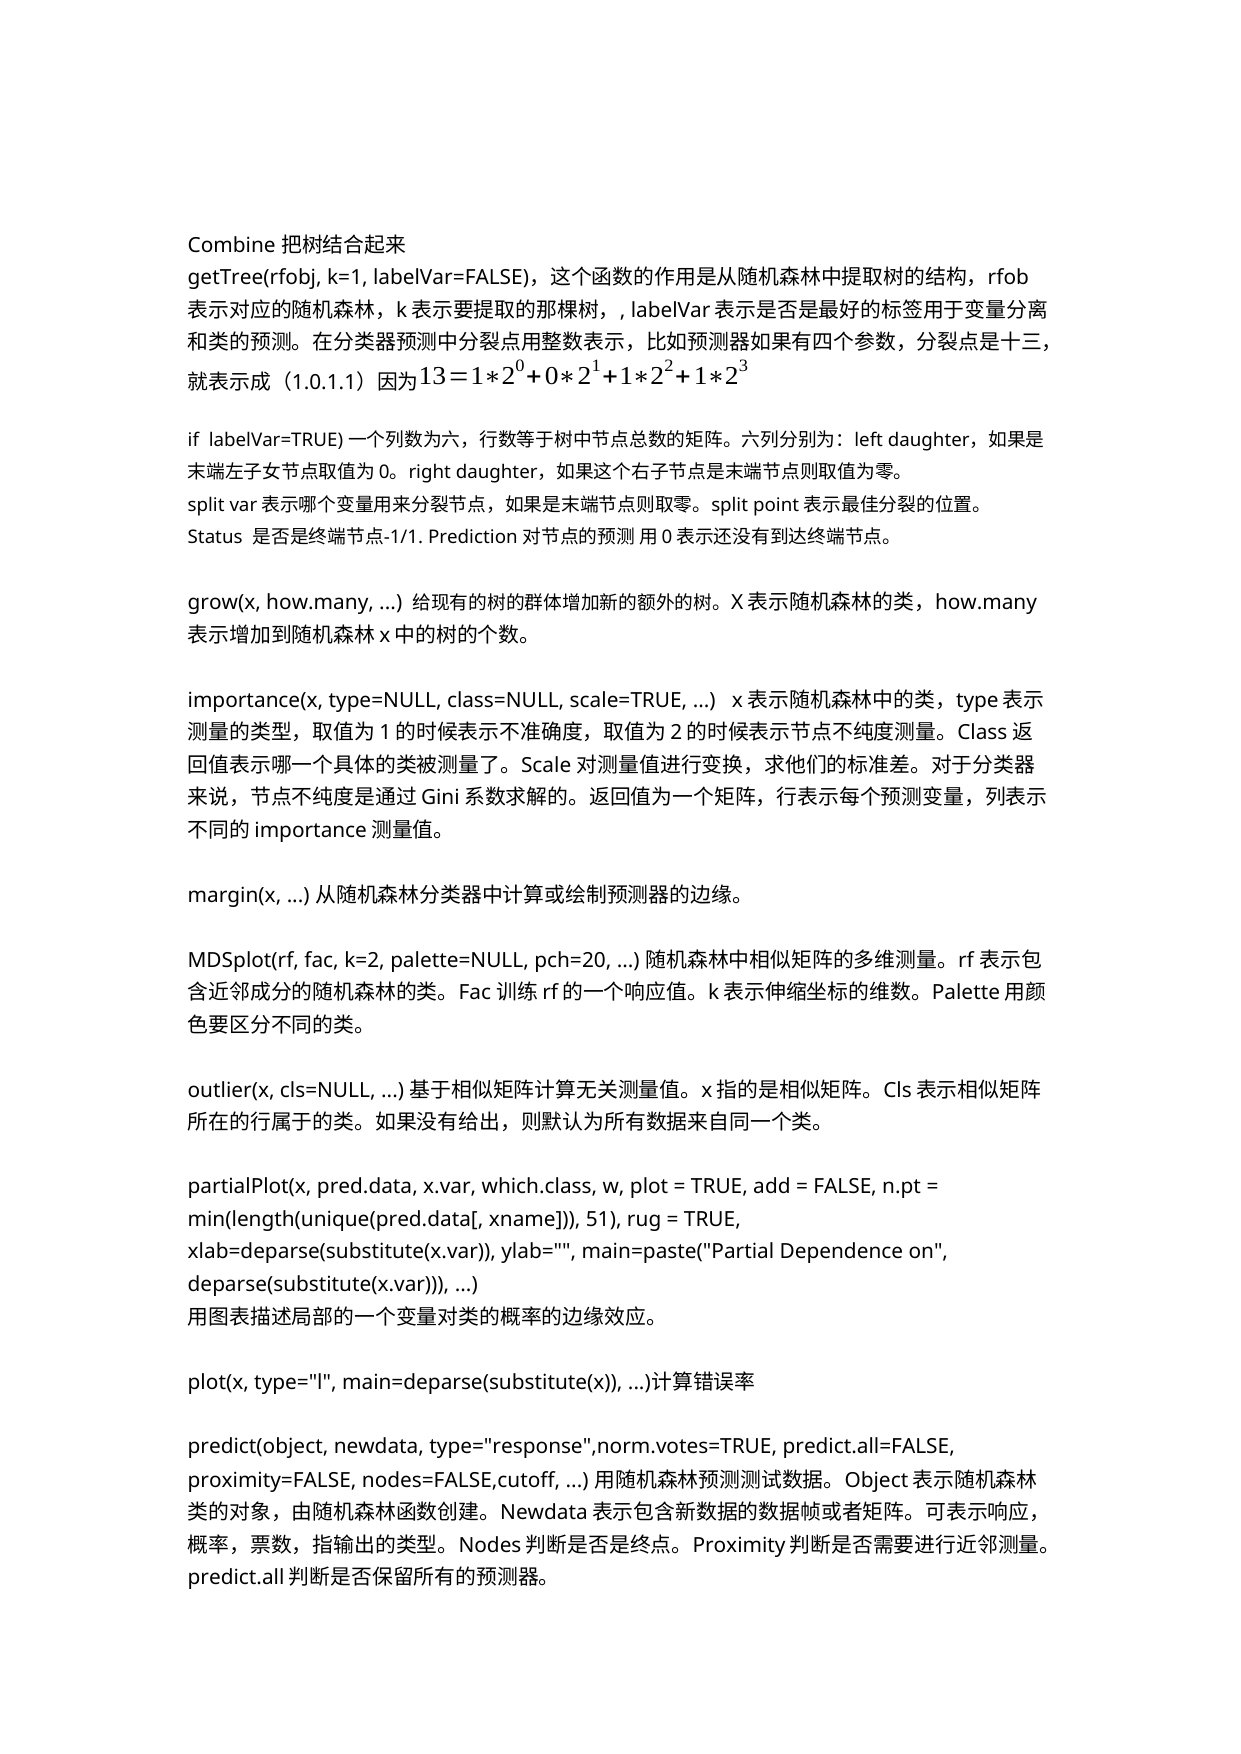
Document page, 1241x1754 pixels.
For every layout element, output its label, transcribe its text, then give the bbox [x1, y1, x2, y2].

text plot(x, type="l", main=deparse(substitute(x)), ...)计算错误率 [187, 1364, 1053, 1397]
text 用图表描述局部的一个变量对类的概率的边缘效应。 [187, 1299, 1053, 1332]
text split var表示哪个变量用来分裂节点，如果是末端节点则取零。split point 表示最佳分裂的位置。 [187, 487, 1053, 519]
text MDSplot(rf, fac, k=2, palette=NULL, pch=20, ...) 随机森林中相似矩阵的多维测量。rf 表示包含近邻成分的随机森林的类。Fac 训练rf的一个响应值。k表示伸缩坐标的维数。Palette用颜色要区分不同的类。 [187, 942, 1053, 1039]
text outlier(x, cls=NULL, ...) 基于相似矩阵计算无关测量值。x指的是相似矩阵。Cls表示相似矩阵所在的行属于的类。如果没有给出，则默认为所有数据来自同一个类。 [187, 1072, 1053, 1137]
text getTree(rfobj, k=1, labelVar=FALSE)，这个函数的作用是从随机森林中提取树的结构，rfob表示对应的随机森林，k表示要提取的那棵树，, labelVar表示是否是最好的标签用于变量分离和类的预测。在分类器预测中分裂点用整数表示，比如预测器如果有四个参数，分裂点是十三，就表示成（1.0.1.1）因为 [187, 259, 1053, 422]
text margin(x, ...) 从随机森林分类器中计算或绘制预测器的边缘。 [187, 877, 1053, 909]
text partialPlot(x, pred.data, x.var, which.class, w, plot = TRUE, add = FALSE, n.pt = min(length(unique(pred.data[, xname])), 51), rug = TRUE, xlab=deparse(substitute(x.var)), ylab="", main=paste("Partial Dependence on", deparse(substitute(x.var))), ...) [187, 1169, 1053, 1299]
text if labelVar=TRUE) 一个列数为六，行数等于树中节点总数的矩阵。六列分别为：left daughter，如果是末端左子女节点取值为0。right daughter，如果这个右子节点是末端节点则取值为零。 [187, 422, 1053, 487]
text Combine 把树结合起来 [187, 227, 1053, 259]
text predict(object, newdata, type="response",norm.votes=TRUE, predict.all=FALSE, proximity=FALSE, nodes=FALSE,cutoff, ...) 用随机森林预测测试数据。Object表示随机森林类的对象，由随机森林函数创建。Newdata表示包含新数据的数据帧或者矩阵。可表示响应，概率，票数，指输出的类型。Nodes判断是否是终点。Proximity判断是否需要进行近邻测量。predict.all判断是否保留所有的预测器。 [187, 1429, 1053, 1592]
text grow(x, how.many, ...) 给现有的树的群体增加新的额外的树。X表示随机森林的类，how.many表示增加到随机森林x中的树的个数。 [187, 584, 1053, 649]
text importance(x, type=NULL, class=NULL, scale=TRUE, ...) x表示随机森林中的类，type表示测量的类型，取值为1的时候表示不准确度，取值为2的时候表示节点不纯度测量。Class 返回值表示哪一个具体的类被测量了。Scale 对测量值进行变换，求他们的标准差。对于分类器来说，节点不纯度是通过Gini系数求解的。返回值为一个矩阵，行表示每个预测变量，列表示不同的importance测量值。 [187, 682, 1053, 844]
text Status 是否是终端节点-1/1. Prediction 对节点的预测 用0表示还没有到达终端节点。 [187, 519, 1053, 552]
